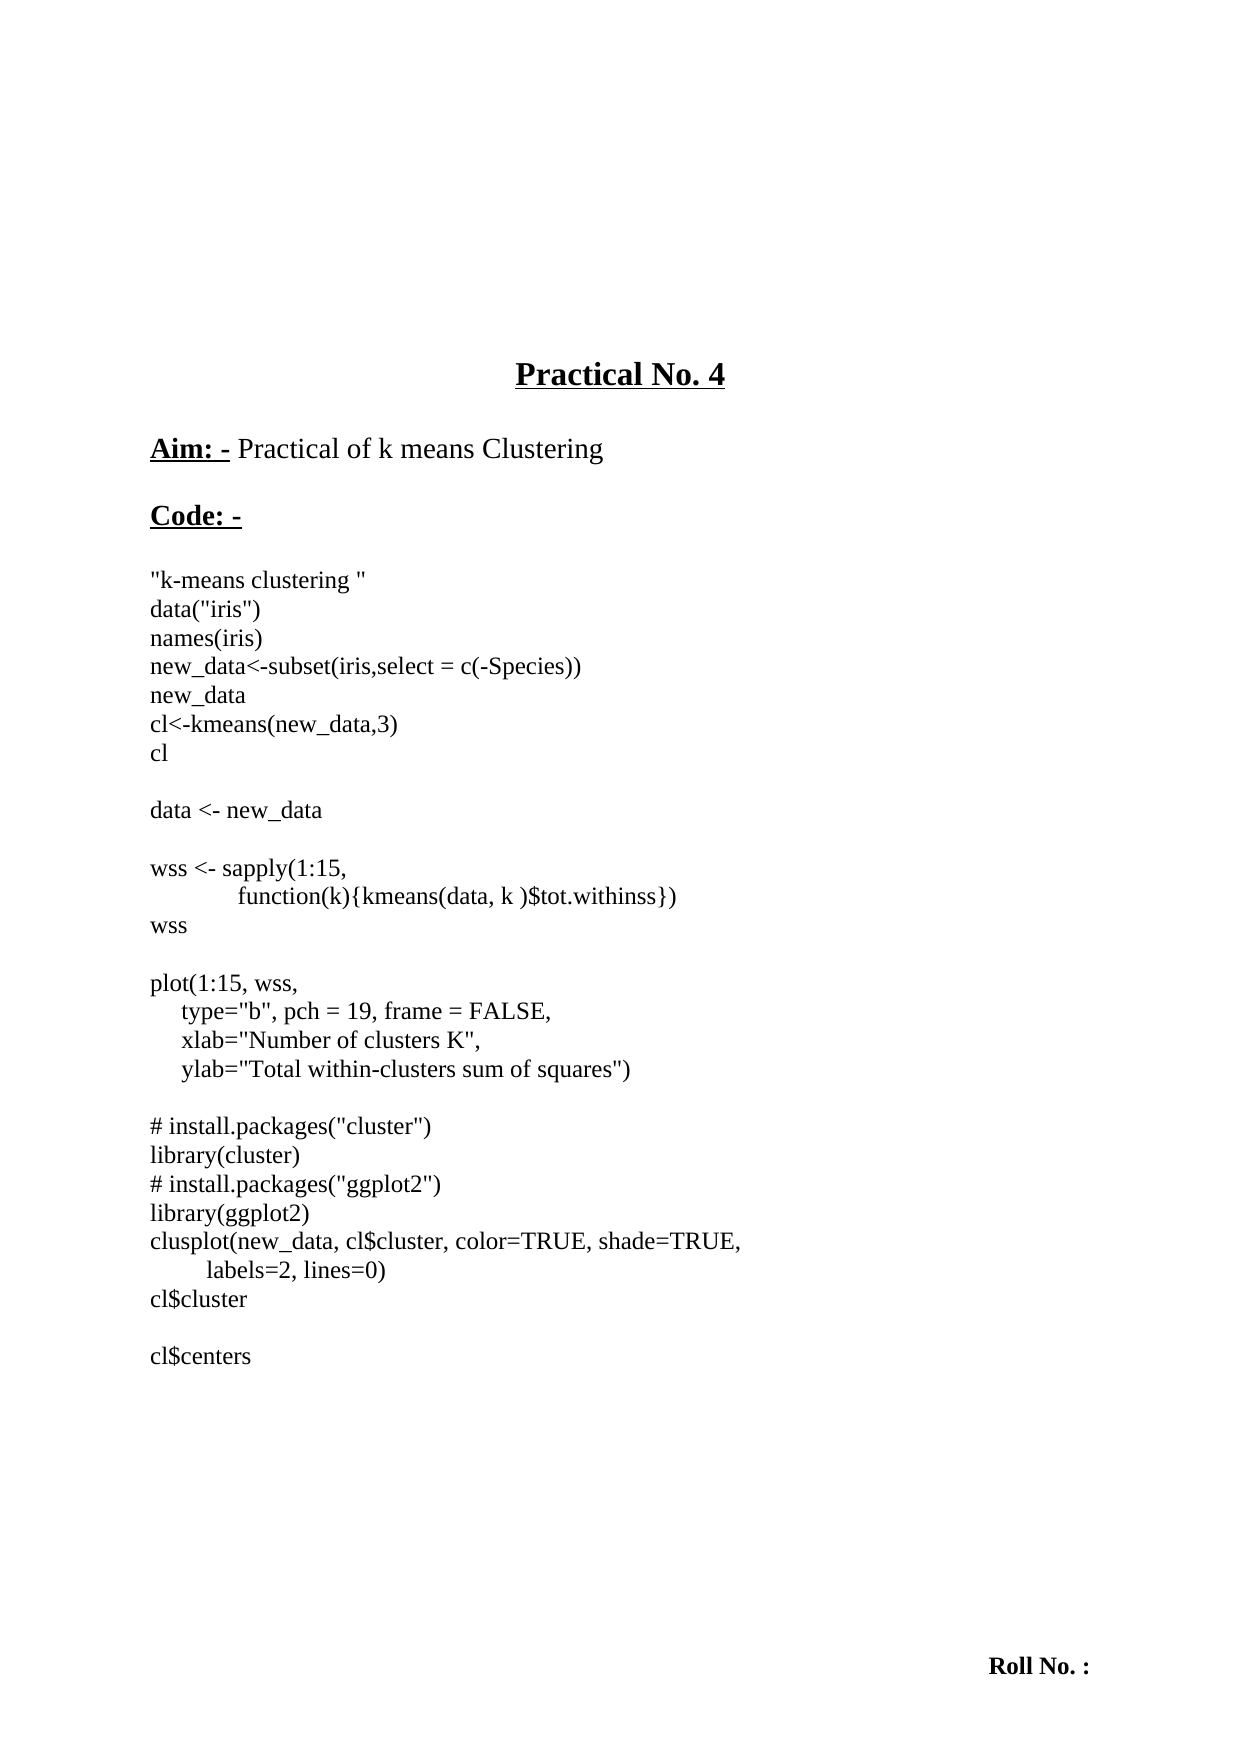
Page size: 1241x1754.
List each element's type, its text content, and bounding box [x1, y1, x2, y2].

text Practical No. 4 [150, 354, 1090, 393]
text # install.packages("ggplot2") [150, 1169, 1090, 1198]
text cl<-kmeans(new_data,3) [150, 709, 1090, 738]
text "k-means clustering " [150, 565, 1090, 594]
text ylab="Total within-clusters sum of squares") [150, 1054, 1090, 1083]
text library(cluster) [150, 1140, 1090, 1169]
text data <- new_data [150, 795, 1090, 824]
text cl$cluster [150, 1284, 1090, 1313]
text new_data [150, 680, 1090, 709]
text Aim: - Practical of k means Clustering [150, 431, 1090, 464]
text data("iris") [150, 594, 1090, 623]
text library(ggplot2) [150, 1198, 1090, 1226]
text xlab="Number of clusters K", [150, 1025, 1090, 1054]
text cl$centers [150, 1341, 1090, 1370]
text type="b", pch = 19, frame = FALSE, [150, 996, 1090, 1025]
text wss <- sapply(1:15, [150, 853, 1090, 881]
text clusplot(new_data, cl$cluster, color=TRUE, shade=TRUE, [150, 1226, 1090, 1255]
text # install.packages("cluster") [150, 1111, 1090, 1140]
text labels=2, lines=0) [150, 1255, 1090, 1284]
text wss [150, 910, 1090, 939]
text Code: - [150, 498, 1090, 532]
text new_data<-subset(iris,select = c(-Species)) [150, 651, 1090, 680]
text function(k){kmeans(data, k )$tot.withinss}) [150, 881, 1090, 910]
text plot(1:15, wss, [150, 968, 1090, 996]
text cl [150, 738, 1090, 766]
text names(iris) [150, 623, 1090, 651]
